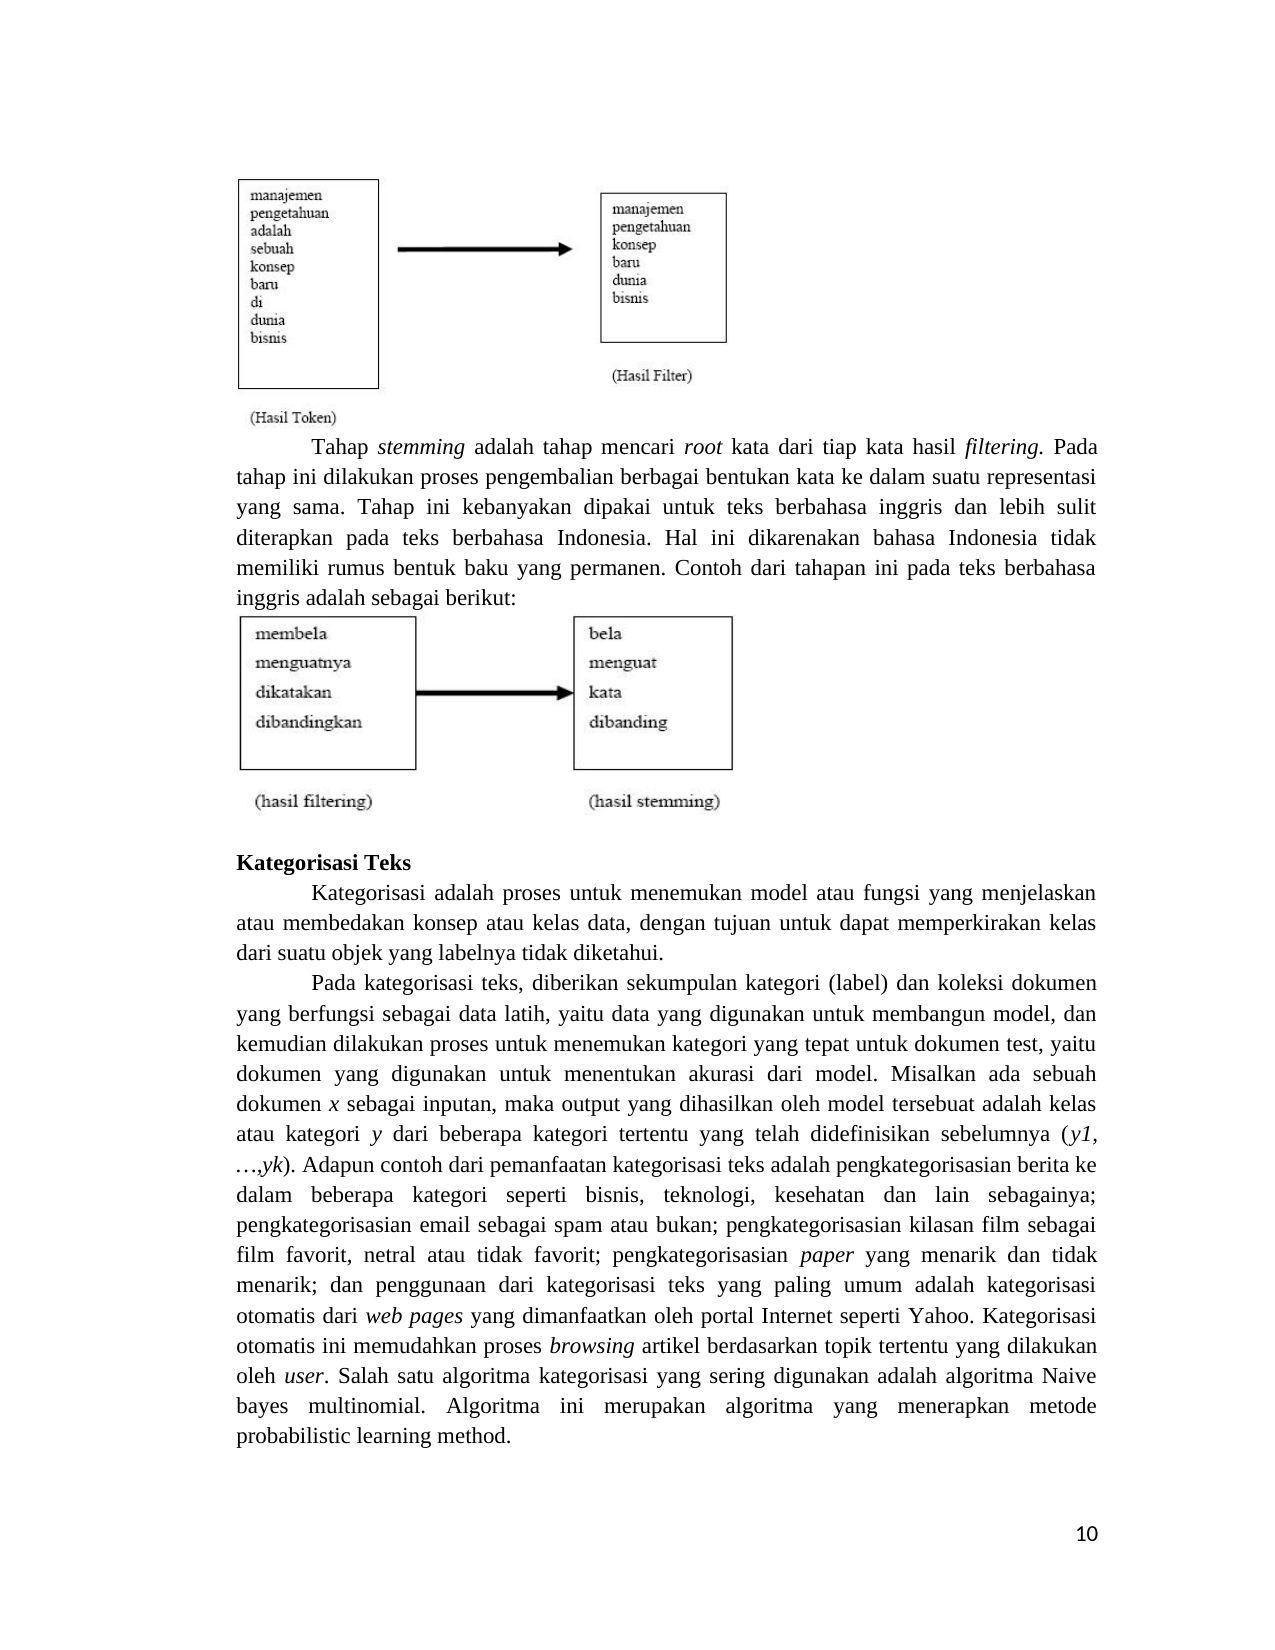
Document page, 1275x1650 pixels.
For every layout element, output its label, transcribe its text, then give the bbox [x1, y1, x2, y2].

text Tahap stemming adalah tahap mencari root kata dari tiap kata hasil filtering. Pada tahap ini dilakukan proses pengembalian berbagai bentukan kata ke dalam suatu representasi yang sama. Tahap ini kebanyakan dipakai untuk teks berbahasa inggris dan lebih sulit diterapkan pada teks berbahasa Indonesia. Hal ini dikarenakan bahasa Indonesia tidak memiliki rumus bentuk baku yang permanen. Contoh dari tahapan ini pada teks berbahasa inggris adalah sebagai berikut: [236, 433, 1098, 610]
text Kategorisasi Teks [236, 848, 1098, 875]
picture [236, 614, 737, 815]
text Kategorisasi adalah proses untuk menemukan model atau fungsi yang menjelaskan atau membedakan konsep atau kelas data, dengan tujuan untuk dapat memperkirakan kelas dari suatu objek yang labelnya tidak diketahui. [236, 879, 1098, 966]
picture [236, 177, 730, 429]
text Pada kategorisasi teks, diberikan sekumpulan kategori (label) dan koleksi dokumen yang berfungsi sebagai data latih, yaitu data yang digunakan untuk membangun model, dan kemudian dilakukan proses untuk menemukan kategori yang tepat untuk dokumen test, yaitu dokumen yang digunakan untuk menentukan akurasi dari model. Misalkan ada sebuah dokumen x sebagai inputan, maka output yang dihasilkan oleh model tersebuat adalah kelas atau kategori y dari beberapa kategori tertentu yang telah didefinisikan sebelumnya (y1,…,yk). Adapun contoh dari pemanfaatan kategorisasi teks adalah pengkategorisasian berita ke dalam beberapa kategori seperti bisnis, teknologi, kesehatan dan lain sebagainya; pengkategorisasian email sebagai spam atau bukan; pengkategorisasian kilasan film sebagai film favorit, netral atau tidak favorit; pengkategorisasian paper yang menarik dan tidak menarik; dan penggunaan dari kategorisasi teks yang paling umum adalah kategorisasi otomatis dari web pages yang dimanfaatkan oleh portal Internet seperti Yahoo. Kategorisasi otomatis ini memudahkan proses browsing artikel berdasarkan topik tertentu yang dilakukan oleh user. Salah satu algoritma kategorisasi yang sering digunakan adalah algoritma Naive bayes multinomial. Algoritma ini merupakan algoritma yang menerapkan metode probabilistic learning method. [236, 969, 1098, 1449]
